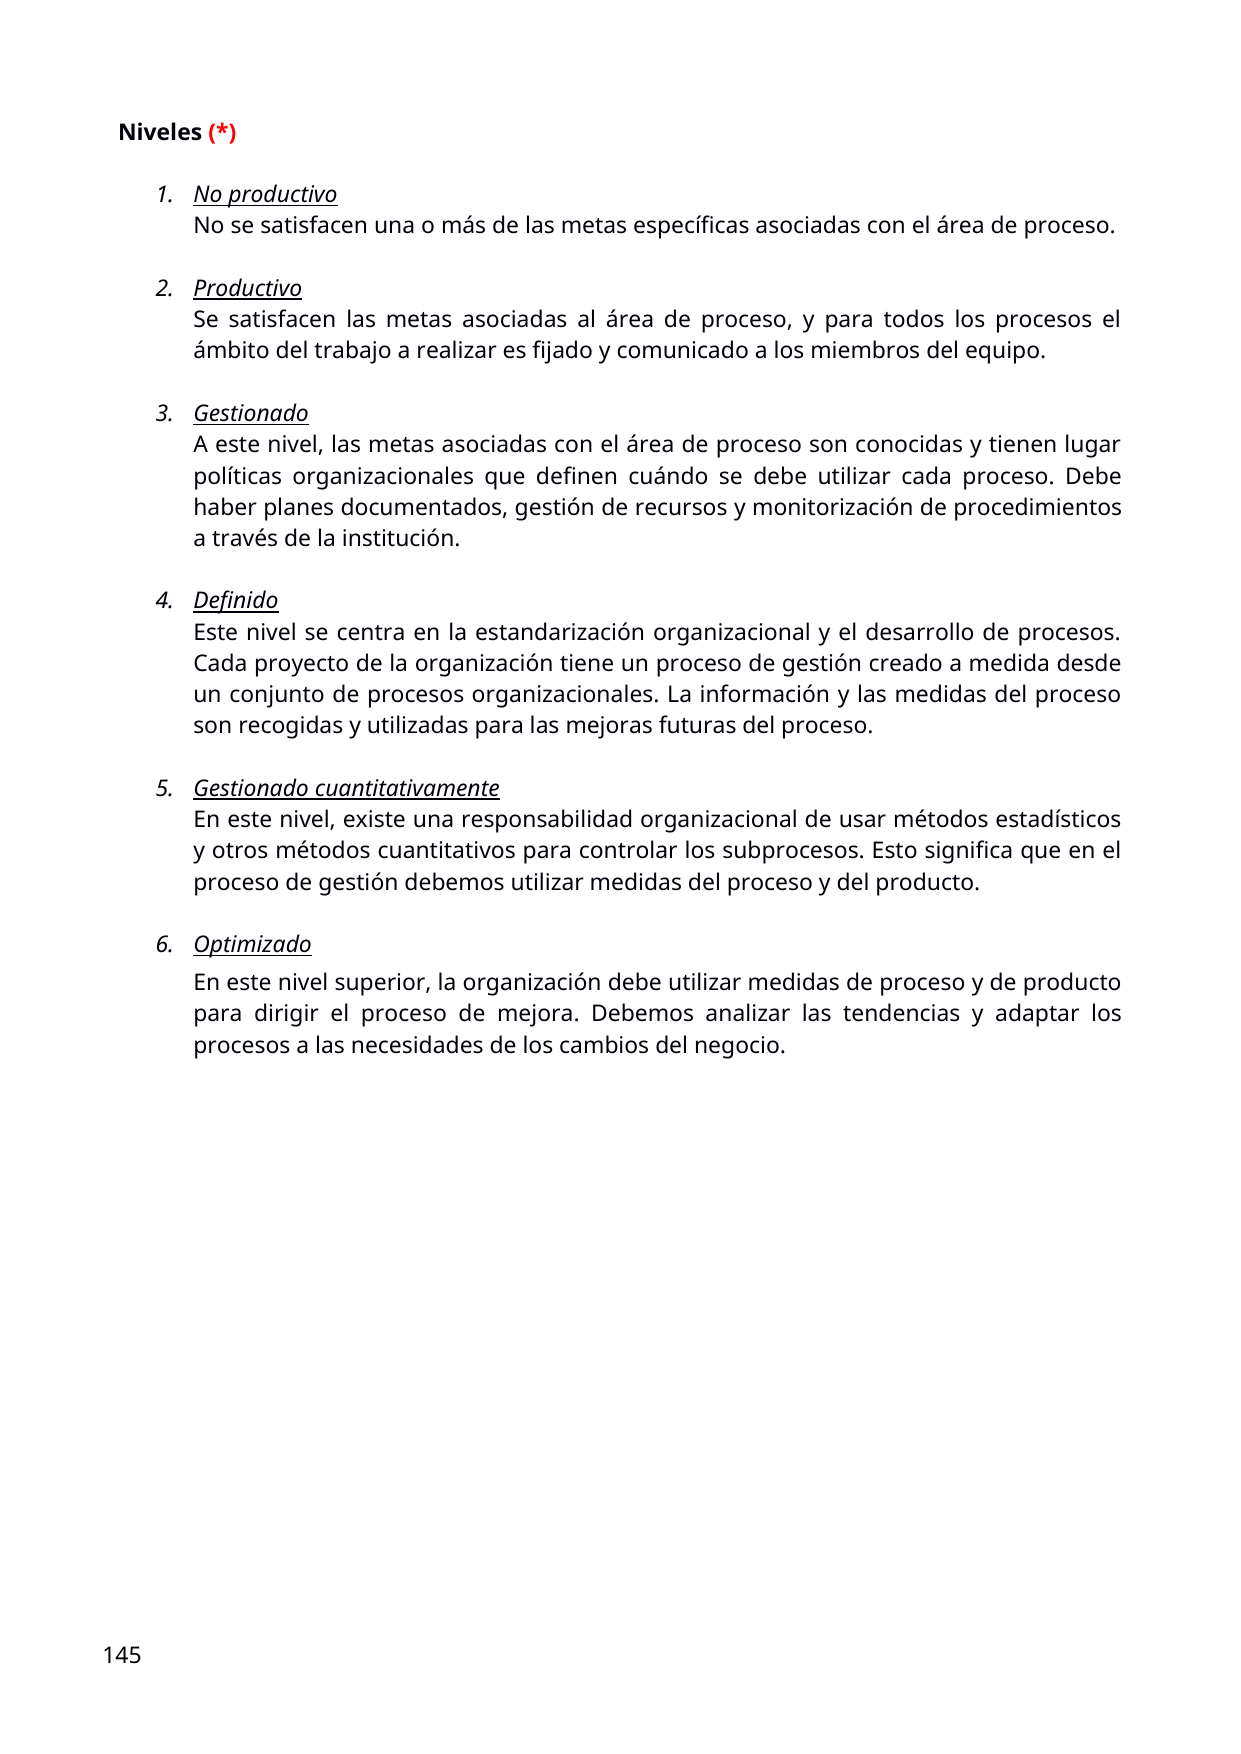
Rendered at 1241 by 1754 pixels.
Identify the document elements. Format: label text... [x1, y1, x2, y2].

list No productivo [155, 178, 1182, 209]
text Se satisfacen las metas asociadas al área de proceso, y para todos los procesos el ámbito del trabajo a realizar es fijado y comunicado a los miembros del equipo. [193, 303, 1122, 366]
text Este nivel se centra en la estandarización organizacional y el desarrollo de procesos. Cada proyecto de la organización tiene un proceso de gestión creado a medida desde un conjunto de procesos organizacionales. La información y las medidas del proceso son recogidas y utilizadas para las mejoras futuras del proceso. [193, 616, 1122, 741]
text En este nivel, existe una responsabilidad organizacional de usar métodos estadísticos y otros métodos cuantitativos para controlar los subprocesos. Esto significa que en el proceso de gestión debemos utilizar medidas del proceso y del producto. [193, 803, 1122, 897]
text A este nivel, las metas asociadas con el área de proceso son conocidas y tienen lugar políticas organizacionales que definen cuándo se debe utilizar cada proceso. Debe haber planes documentados, gestión de recursos y monitorización de procedimientos a través de la institución. [193, 428, 1123, 553]
text No se satisfacen una o más de las metas específicas asociadas con el área de proceso. [193, 209, 1182, 241]
list Optimizado [155, 928, 1182, 959]
list Productivo [155, 272, 1182, 303]
list Gestionado [155, 397, 1182, 428]
subtitle Niveles (*) [118, 116, 1182, 147]
list Definido [155, 584, 1182, 616]
text En este nivel superior, la organización debe utilizar medidas de proceso y de producto para dirigir el proceso de mejora. Debemos analizar las tendencias y adaptar los procesos a las necesidades de los cambios del negocio. [193, 966, 1122, 1060]
list Gestionado cuantitativamente [155, 772, 1182, 803]
